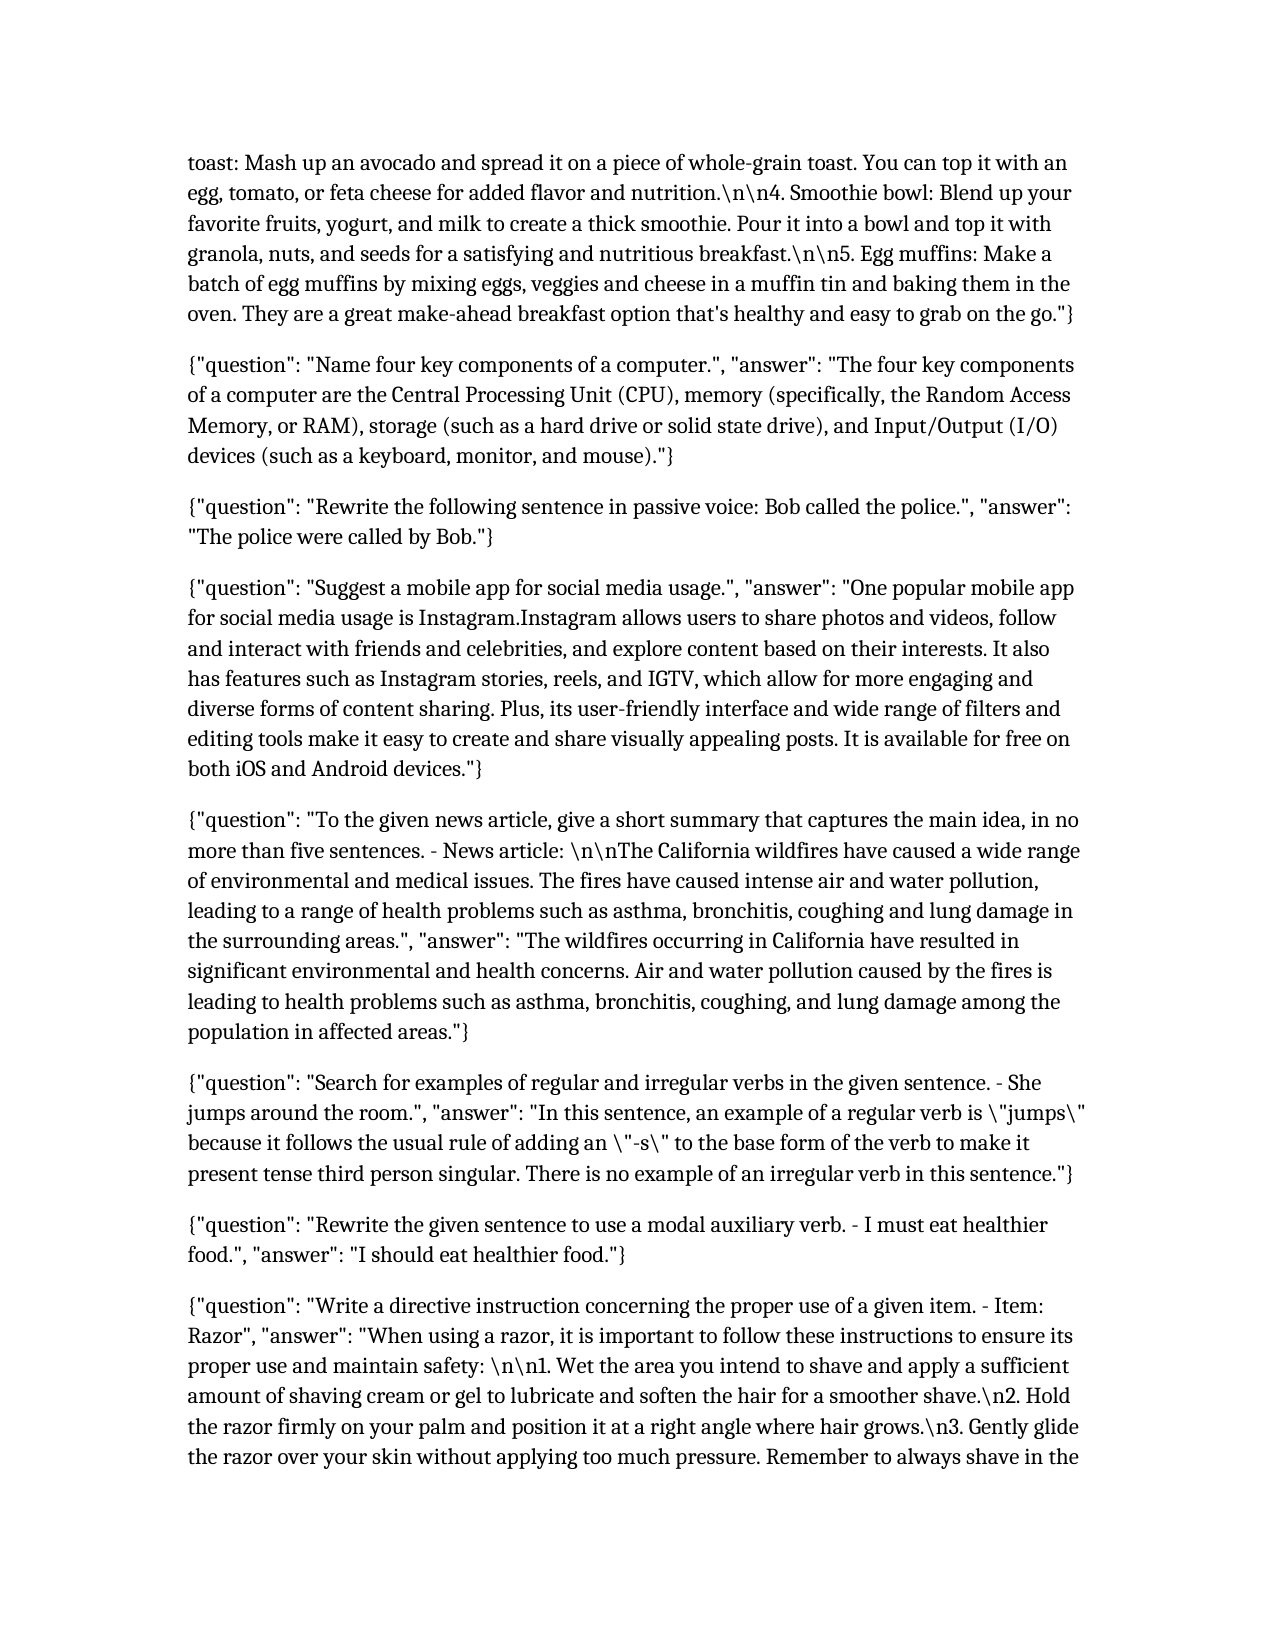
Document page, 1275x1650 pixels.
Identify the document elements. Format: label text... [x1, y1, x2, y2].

text {"question": "Suggest a mobile app for social media usage.", "answer": "One popular mobile app for social media usage is Instagram.Instagram allows users to share photos and videos, follow and interact with friends and celebrities, and explore content based on their interests. It also has features such as Instagram stories, reels, and IGTV, which allow for more engaging and diverse forms of content sharing. Plus, its user-friendly interface and wide range of filters and editing tools make it easy to create and share visually appealing posts. It is available for free on both iOS and Android devices."} [187, 575, 1087, 783]
text {"question": "Name four key components of a computer.", "answer": "The four key components of a computer are the Central Processing Unit (CPU), memory (specifically, the Random Access Memory, or RAM), storage (such as a hard drive or solid state drive), and Input/Output (I/O) devices (such as a keyboard, monitor, and mouse)."} [187, 352, 1087, 469]
text {"question": "To the given news article, give a short summary that captures the main idea, in no more than five sentences. - News article: \n\nThe California wildfires have caused a wide range of environmental and medical issues. The fires have caused intense air and water pollution, leading to a range of health problems such as asthma, bronchitis, coughing and lung damage in the surrounding areas.", "answer": "The wildfires occurring in California have resulted in significant environmental and health concerns. Air and water pollution caused by the fires is leading to health problems such as asthma, bronchitis, coughing, and lung damage among the population in affected areas."} [187, 807, 1087, 1045]
text {"question": "Search for examples of regular and irregular verbs in the given sentence. - She jumps around the room.", "answer": "In this sentence, an example of a regular verb is \"jumps\" because it follows the usual rule of adding an \"-s\" to the base form of the verb to make it present tense third person singular. There is no example of an irregular verb in this sentence."} [187, 1070, 1087, 1187]
text {"question": "Rewrite the following sentence in passive voice: Bob called the police.", "answer": "The police were called by Bob."} [187, 494, 1087, 550]
text {"question": "Rewrite the given sentence to use a modal auxiliary verb. - I must eat healthier food.", "answer": "I should eat healthier food."} [187, 1211, 1087, 1268]
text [187, 150, 1087, 327]
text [187, 1293, 1087, 1470]
